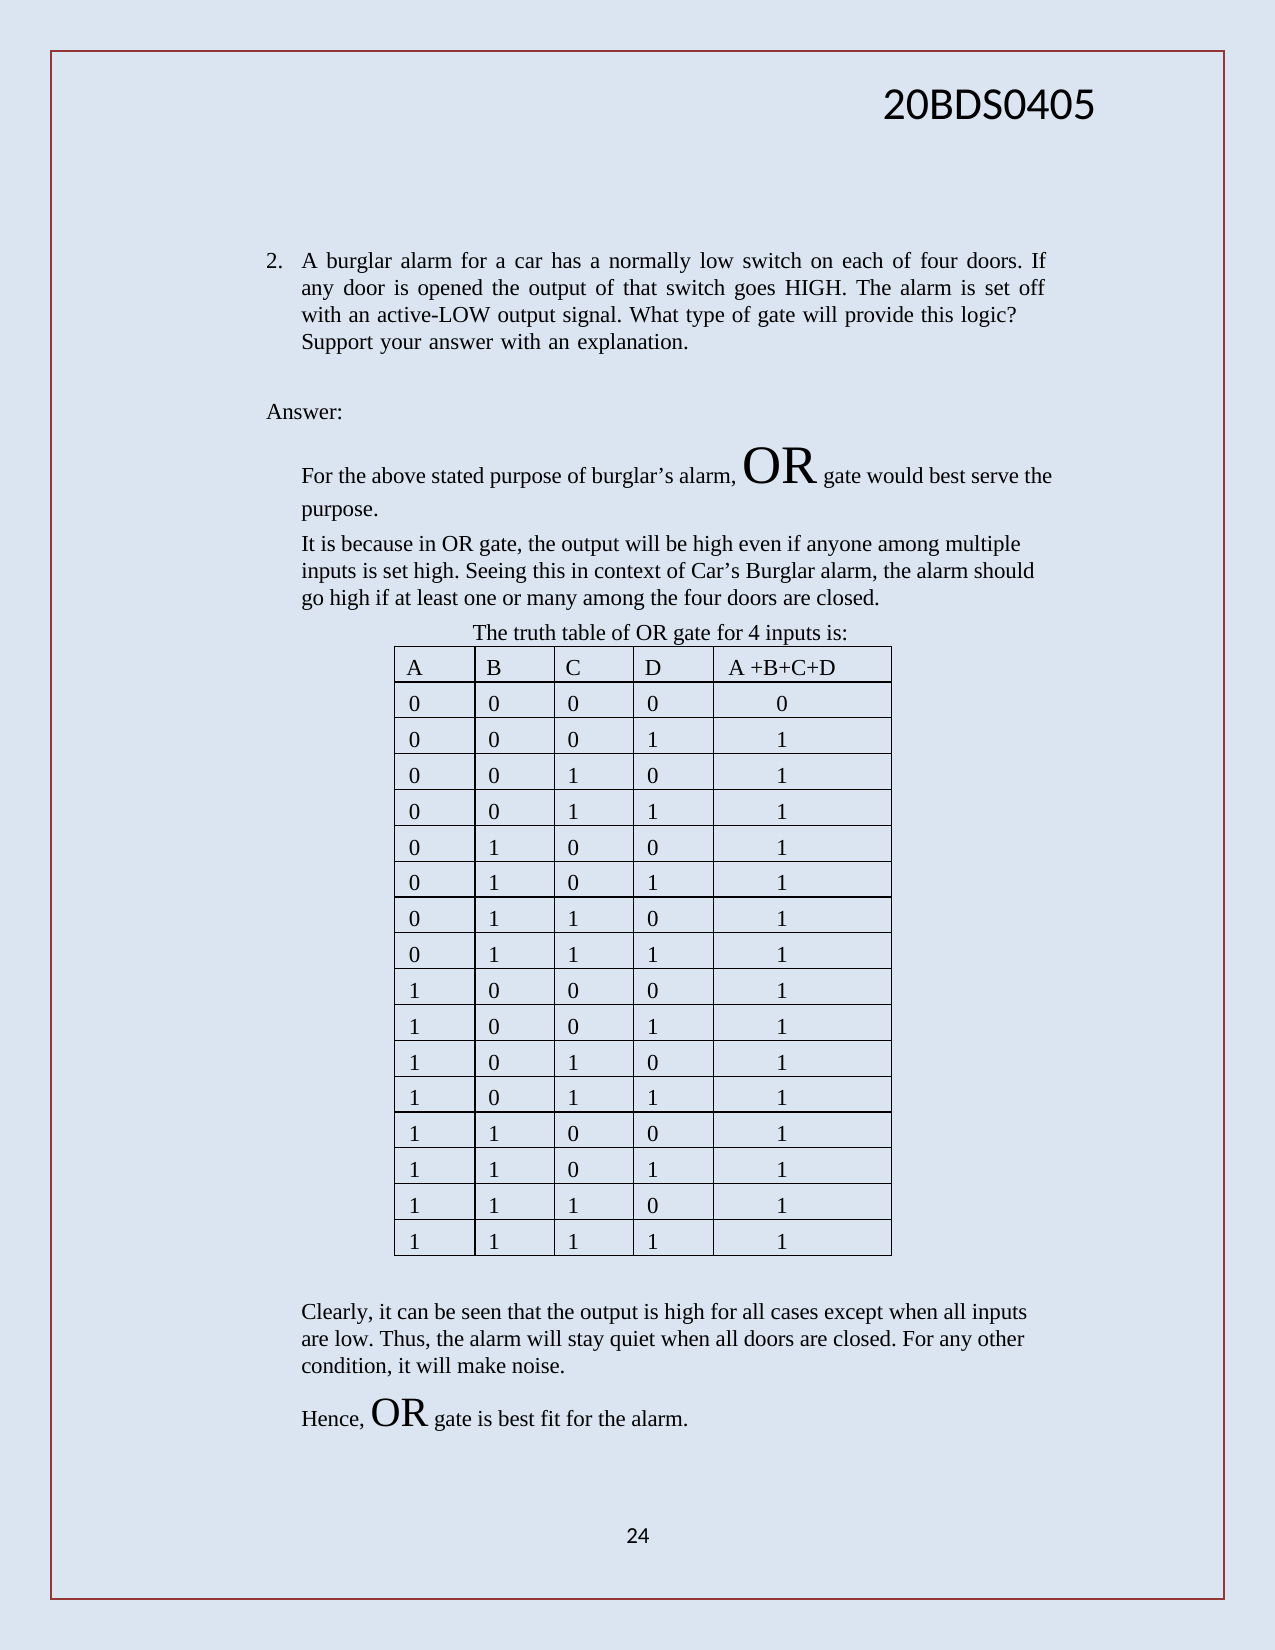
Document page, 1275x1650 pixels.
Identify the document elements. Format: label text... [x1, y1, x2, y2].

table_cell 1 [476, 826, 554, 861]
table_cell 1 [714, 1184, 891, 1219]
table_cell 0 [555, 969, 633, 1004]
table_cell 1 [476, 933, 554, 968]
table_cell 0 [634, 1041, 713, 1076]
text For the above stated purpose of burglar’s alarm, OR gate would best serve the purpose. [266, 432, 1054, 522]
table_cell 0 [476, 969, 554, 1004]
table_cell 1 [714, 718, 891, 753]
table_cell 0 [395, 933, 474, 968]
table_cell 1 [714, 969, 891, 1004]
table_cell 1 [714, 1220, 891, 1255]
table_cell 1 [476, 898, 554, 932]
text The truth table of OR gate for 4 inputs is: [266, 619, 1054, 645]
table_cell 0 [476, 683, 554, 717]
table_cell 1 [476, 1220, 554, 1255]
table_cell 1 [714, 898, 891, 932]
table_cell 1 [395, 1220, 474, 1255]
table_header B [476, 647, 554, 681]
table_cell 0 [555, 862, 633, 896]
table_cell 0 [395, 790, 474, 825]
table_cell 1 [634, 1077, 713, 1111]
table_cell 1 [555, 1077, 633, 1111]
table_cell 1 [395, 1005, 474, 1040]
table_cell 1 [634, 1220, 713, 1255]
table_cell 1 [395, 1184, 474, 1219]
table_cell 0 [634, 969, 713, 1004]
table_cell 1 [714, 754, 891, 789]
table_cell 0 [634, 1113, 713, 1147]
table_cell 1 [714, 1113, 891, 1147]
table_cell 1 [714, 1077, 891, 1111]
table_cell 1 [714, 790, 891, 825]
table_cell 1 [395, 969, 474, 1004]
table_cell 1 [555, 790, 633, 825]
table_cell 0 [634, 826, 713, 861]
table_cell 1 [395, 1041, 474, 1076]
table_cell 0 [395, 683, 474, 717]
table_cell 0 [476, 754, 554, 789]
table_cell 0 [634, 1184, 713, 1219]
table_cell 0 [476, 1005, 554, 1040]
table_cell 0 [714, 683, 891, 717]
table_cell 1 [555, 1220, 633, 1255]
table_cell 1 [395, 1113, 474, 1147]
table_cell 1 [476, 862, 554, 896]
table_cell 0 [634, 754, 713, 789]
table_cell 1 [634, 790, 713, 825]
table_cell 1 [476, 1184, 554, 1219]
table_cell 1 [555, 1041, 633, 1076]
table_cell 0 [395, 754, 474, 789]
table_cell 0 [395, 826, 474, 861]
table_cell 1 [555, 898, 633, 932]
table_cell 0 [476, 790, 554, 825]
table_cell 1 [714, 862, 891, 896]
table_cell 1 [714, 826, 891, 861]
table_cell 0 [476, 1077, 554, 1111]
table_cell 0 [555, 826, 633, 861]
table_cell 0 [555, 1005, 633, 1040]
table_cell 0 [395, 718, 474, 753]
table_cell 0 [476, 1041, 554, 1076]
table_cell 1 [634, 718, 713, 753]
table_cell 0 [476, 718, 554, 753]
table_cell 0 [634, 898, 713, 932]
table_cell 1 [555, 933, 633, 968]
table_cell 0 [634, 683, 713, 717]
text Answer: [266, 398, 1054, 424]
table_header A +B+C+D [714, 647, 891, 681]
table_cell 0 [555, 1113, 633, 1147]
table_cell 0 [555, 683, 633, 717]
table_cell 0 [555, 718, 633, 753]
table_cell 0 [555, 1148, 633, 1183]
table_cell 1 [395, 1148, 474, 1183]
table_cell 0 [395, 862, 474, 896]
list A burglar alarm for a car has a normally low switch on each of four doors. If any door is opened the output of that switch goes HIGH. The alarm is set off with an active-LOW output signal. What type of gate will provide this logic? Support your answer with an explanation. [266, 247, 1054, 354]
table_cell 1 [476, 1113, 554, 1147]
table_cell 1 [634, 1148, 713, 1183]
text Hence, OR gate is best fit for the alarm. [266, 1387, 1054, 1435]
table_cell 1 [634, 862, 713, 896]
table_cell 1 [634, 933, 713, 968]
table_header D [634, 647, 713, 681]
table_cell 1 [476, 1148, 554, 1183]
table_cell 1 [634, 1005, 713, 1040]
table_cell 1 [555, 1184, 633, 1219]
table_cell 1 [395, 1077, 474, 1111]
text It is because in OR gate, the output will be high even if anyone among multiple inputs is set high. Seeing this in context of Car’s Burglar alarm, the alarm should go high if at least one or many among the four doors are closed. [266, 530, 1054, 610]
table_cell 1 [714, 1041, 891, 1076]
table_cell 1 [714, 1148, 891, 1183]
table_cell 0 [395, 898, 474, 932]
table_cell 1 [555, 754, 633, 789]
table_header A [395, 647, 474, 681]
table_cell 1 [714, 1005, 891, 1040]
table_cell 1 [714, 933, 891, 968]
table_header C [555, 647, 633, 681]
text Clearly, it can be seen that the output is high for all cases except when all inputs are low. Thus, the alarm will stay quiet when all doors are closed. For any other condition, it will make noise. [266, 1298, 1054, 1378]
